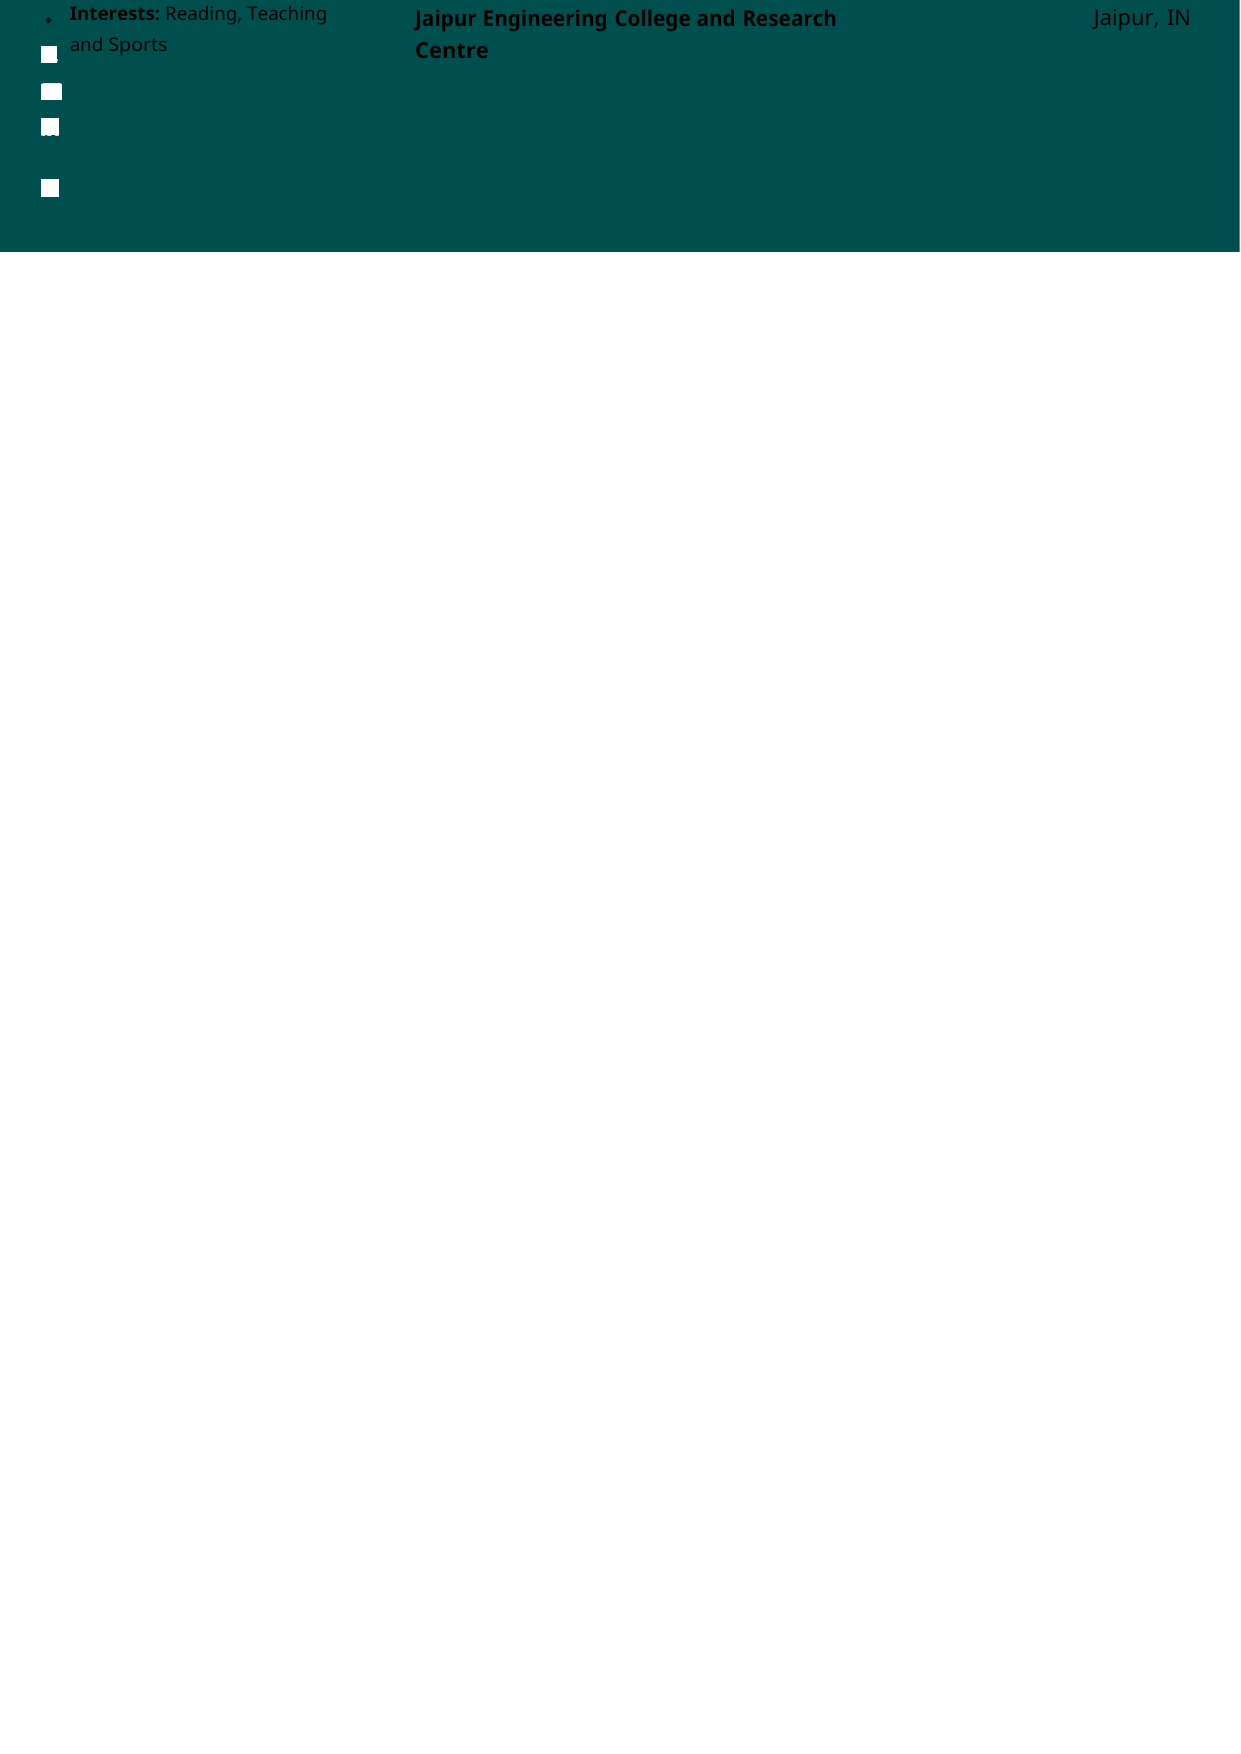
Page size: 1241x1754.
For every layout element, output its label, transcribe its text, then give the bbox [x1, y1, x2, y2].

picture [41, 179, 59, 197]
subtitle Jaipur, IN [1094, 1, 1211, 31]
picture [41, 46, 58, 63]
text Interests: Reading, Teaching and Sports [69, 0, 360, 57]
picture [41, 118, 59, 136]
picture [41, 83, 62, 100]
subtitle Jaipur Engineering College and Research Centre [415, 3, 851, 64]
